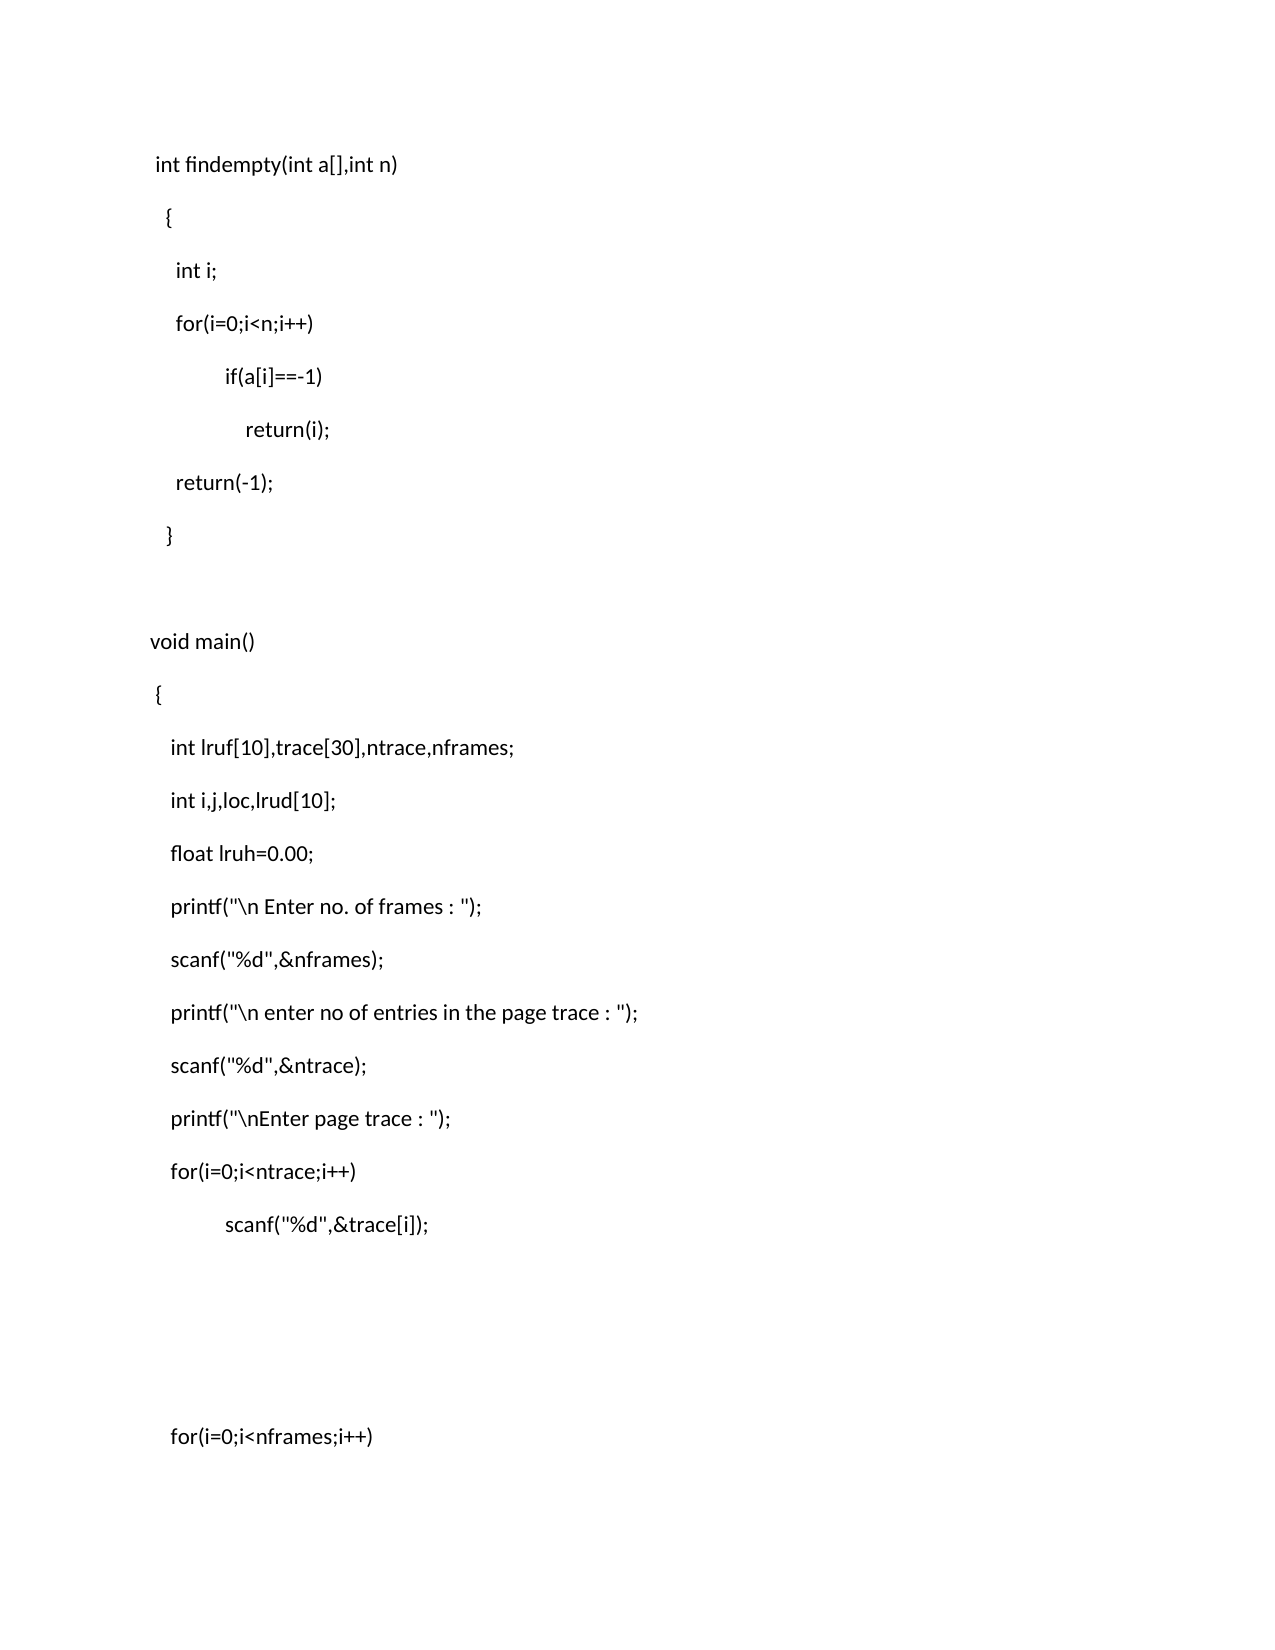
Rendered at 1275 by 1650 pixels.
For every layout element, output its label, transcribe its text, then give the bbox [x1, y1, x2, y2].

text return(i); [150, 415, 1125, 443]
text int findempty(int a[],int n) [150, 150, 1125, 178]
text { [150, 680, 1125, 708]
text printf("\n Enter no. of frames : "); [150, 892, 1125, 920]
text void main() [150, 627, 1125, 655]
text { [150, 203, 1125, 231]
text for(i=0;i<ntrace;i++) [150, 1157, 1125, 1185]
text float lruh=0.00; [150, 839, 1125, 867]
text if(a[i]==-1) [150, 362, 1125, 390]
text } [150, 521, 1125, 549]
text for(i=0;i<nframes;i++) [150, 1422, 1125, 1451]
text int i; [150, 256, 1125, 284]
text int i,j,loc,lrud[10]; [150, 786, 1125, 814]
text for(i=0;i<n;i++) [150, 309, 1125, 337]
text printf("\nEnter page trace : "); [150, 1104, 1125, 1132]
text return(-1); [150, 468, 1125, 496]
text scanf("%d",&trace[i]); [150, 1210, 1125, 1238]
text int lruf[10],trace[30],ntrace,nframes; [150, 733, 1125, 761]
text printf("\n enter no of entries in the page trace : "); [150, 998, 1125, 1026]
text scanf("%d",&nframes); [150, 945, 1125, 973]
text scanf("%d",&ntrace); [150, 1051, 1125, 1079]
